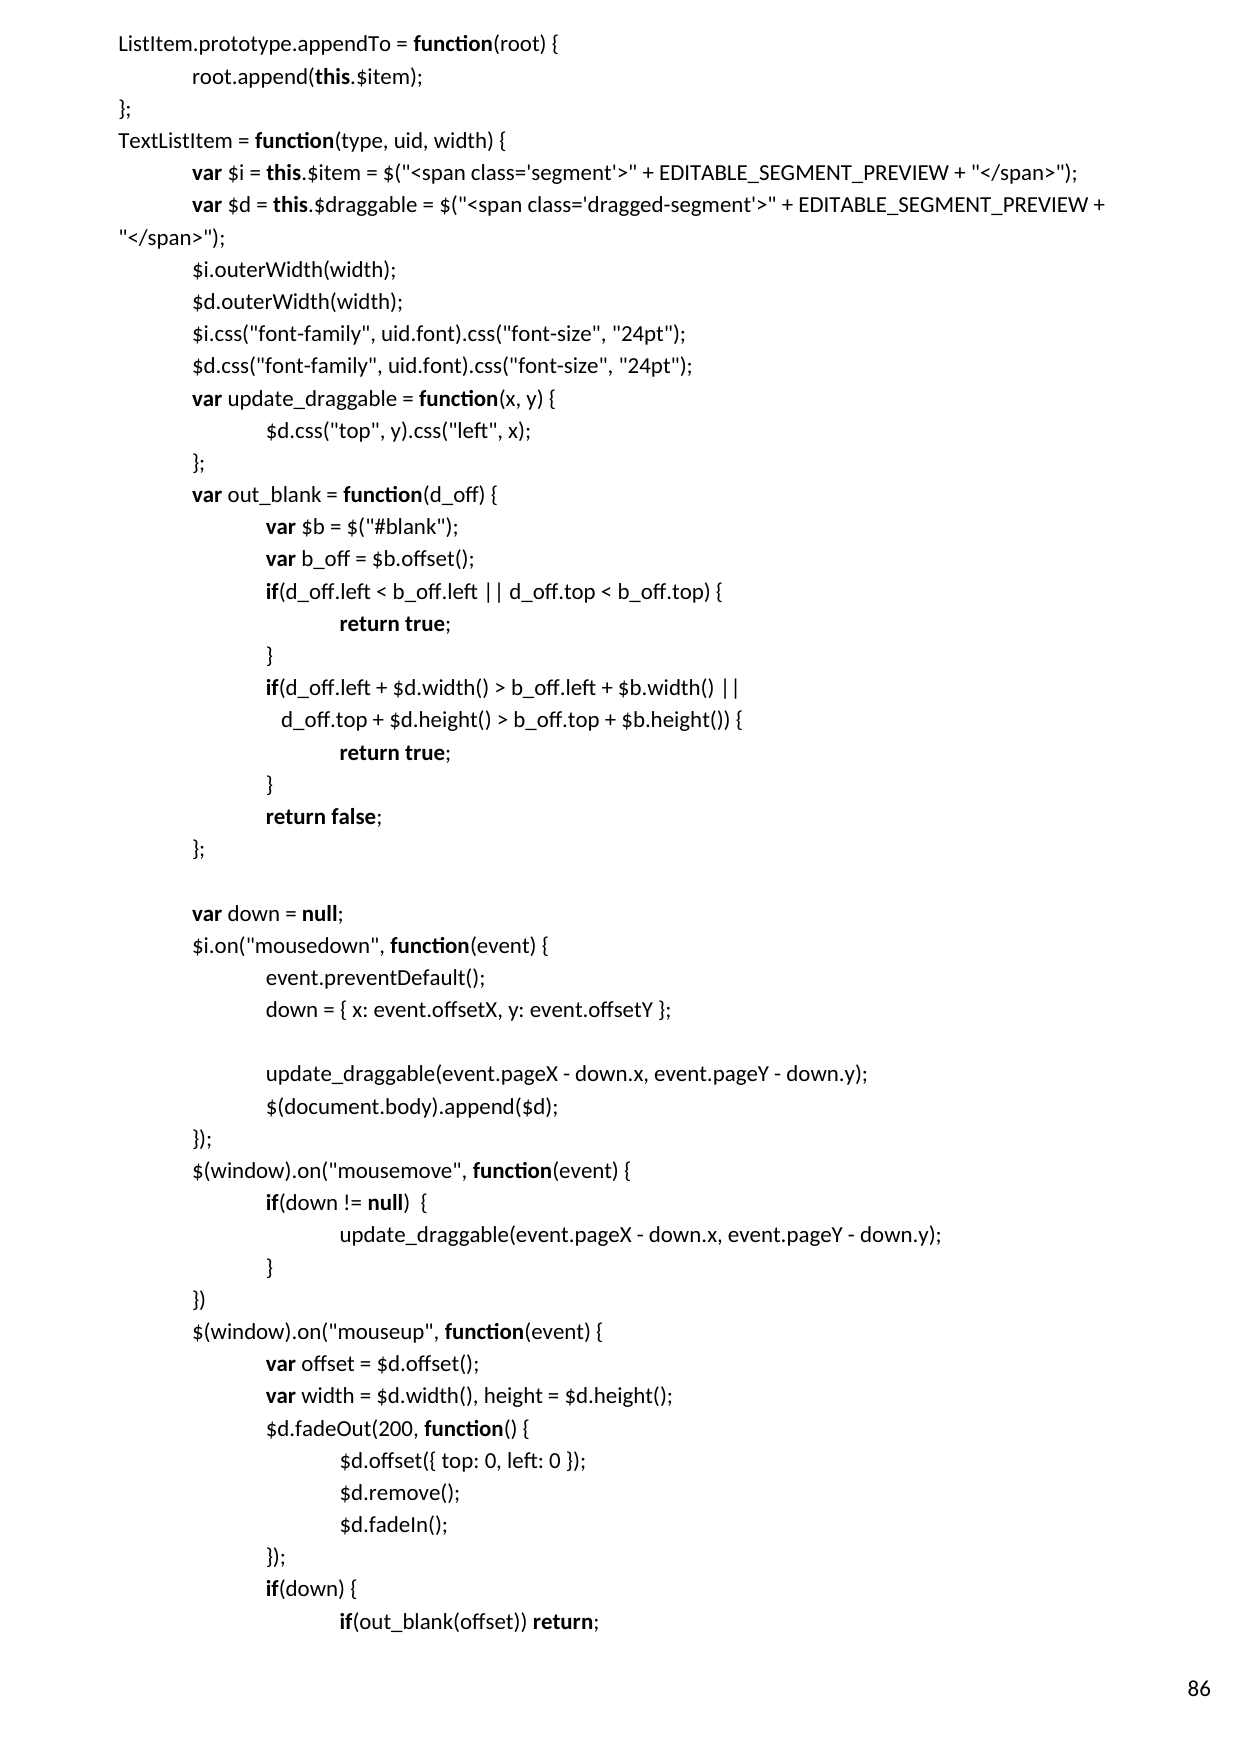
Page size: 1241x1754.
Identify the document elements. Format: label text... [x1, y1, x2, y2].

text event.preventDefault(); [118, 963, 1211, 991]
text $(window).on("mousemove", function(event) { [118, 1156, 1211, 1184]
text if(d_off.left < b_off.left || d_off.top < b_off.top) { [118, 577, 1211, 605]
text update_draggable(event.pageX - down.x, event.pageY - down.y); [118, 1221, 1211, 1248]
text if(out_blank(offset)) return; [118, 1607, 1211, 1635]
text ListItem.prototype.appendTo = function(root) { [118, 29, 1211, 58]
text var down = null; [118, 899, 1211, 927]
text TextListItem = function(type, uid, width) { [118, 126, 1211, 154]
text if(down) { [118, 1574, 1211, 1603]
text }); [118, 1124, 1211, 1152]
text }) [118, 1285, 1211, 1313]
text $(document.body).append($d); [118, 1092, 1211, 1120]
text }; [118, 448, 1211, 476]
text $d.css("top", y).css("left", x); [118, 416, 1211, 444]
text $i.css("font-family", uid.font).css("font-size", "24pt"); [118, 319, 1211, 347]
text }); [118, 1542, 1211, 1570]
text return false; [118, 802, 1211, 830]
text $d.fadeOut(200, function() { [118, 1414, 1211, 1442]
text $i.on("mousedown", function(event) { [118, 931, 1211, 959]
text $(window).on("mouseup", function(event) { [118, 1317, 1211, 1345]
text var b_off = $b.offset(); [118, 544, 1211, 573]
text $i.outerWidth(width); [118, 255, 1211, 283]
text if(down != null) { [118, 1188, 1211, 1216]
text down = { x: event.offsetX, y: event.offsetY }; [118, 995, 1211, 1023]
text } [118, 641, 1211, 669]
text } [118, 1253, 1211, 1281]
text return true; [118, 738, 1211, 766]
text } [118, 770, 1211, 798]
text var $d = this.$draggable = $("<span class='dragged-segment'>" + EDITABLE_SEGMENT_PREVIEW + "</span>"); [118, 191, 1211, 251]
text root.append(this.$item); [118, 62, 1211, 90]
text }; [118, 94, 1211, 122]
text var update_draggable = function(x, y) { [118, 384, 1211, 412]
text $d.remove(); [118, 1478, 1211, 1506]
text }; [118, 834, 1211, 862]
text $d.offset({ top: 0, left: 0 }); [118, 1446, 1211, 1474]
text $d.fadeIn(); [118, 1510, 1211, 1538]
text update_draggable(event.pageX - down.x, event.pageY - down.y); [118, 1059, 1211, 1088]
text $d.css("font-family", uid.font).css("font-size", "24pt"); [118, 351, 1211, 379]
text var offset = $d.offset(); [118, 1349, 1211, 1377]
text $d.outerWidth(width); [118, 287, 1211, 315]
text if(d_off.left + $d.width() > b_off.left + $b.width() || [118, 673, 1211, 701]
text var out_blank = function(d_off) { [118, 480, 1211, 508]
text d_off.top + $d.height() > b_off.top + $b.height()) { [118, 706, 1211, 733]
text var width = $d.width(), height = $d.height(); [118, 1381, 1211, 1409]
text var $b = $("#blank"); [118, 512, 1211, 540]
text return true; [118, 609, 1211, 637]
text var $i = this.$item = $("<span class='segment'>" + EDITABLE_SEGMENT_PREVIEW + "</span>"); [118, 158, 1211, 186]
